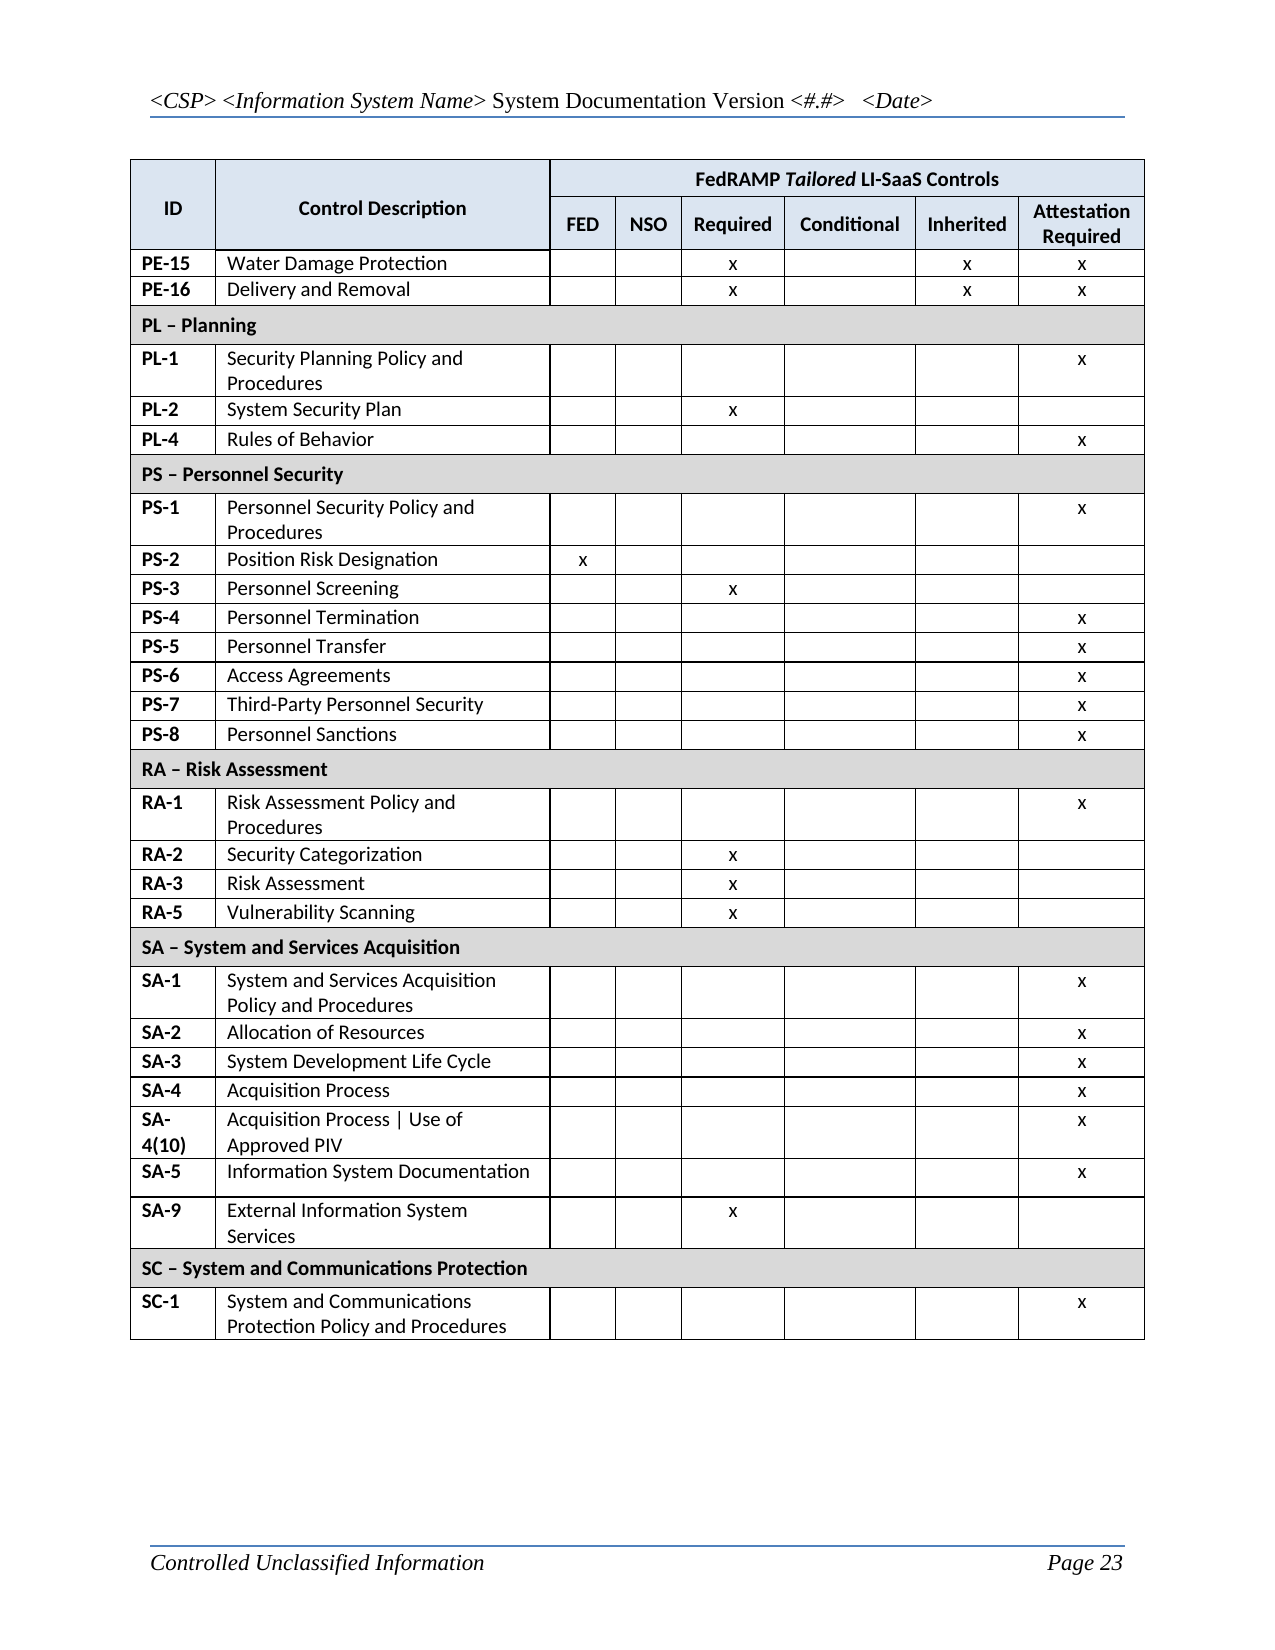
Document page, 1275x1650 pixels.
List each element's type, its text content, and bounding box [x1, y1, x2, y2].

table_cell SA-5 [131, 1159, 215, 1196]
table_cell [682, 721, 784, 749]
table_cell x [682, 277, 784, 305]
table_cell RA-3 [131, 870, 215, 898]
table_cell [551, 604, 615, 632]
table_cell [1019, 397, 1144, 425]
table_cell SC-1 [131, 1288, 215, 1339]
table_cell Attestation Required [1019, 197, 1144, 249]
table_cell PS-3 [131, 575, 215, 603]
table_cell SA-4(10) [131, 1107, 215, 1157]
table_cell Personnel Security Policy and Procedures [216, 494, 549, 545]
table_cell [916, 692, 1018, 720]
table_cell [916, 575, 1018, 603]
table_cell [785, 250, 915, 276]
table_cell [785, 397, 915, 425]
table_cell [551, 397, 615, 425]
table_cell [916, 1019, 1018, 1047]
table_cell PS-2 [131, 546, 215, 574]
table_cell PE-16 [131, 277, 215, 305]
table_cell RA-5 [131, 899, 215, 927]
table_cell [785, 841, 915, 869]
table_cell [916, 345, 1018, 396]
table_cell [785, 663, 915, 691]
table_cell External Information System Services [216, 1198, 549, 1248]
table_cell [916, 1048, 1018, 1076]
table_cell [551, 494, 615, 545]
table_cell [616, 1019, 681, 1047]
table_cell [785, 345, 915, 396]
table_cell Inherited [916, 197, 1018, 249]
table_cell [551, 1198, 615, 1248]
table_cell [551, 345, 615, 396]
table_cell [551, 789, 615, 840]
table_cell [551, 841, 615, 869]
table_cell NSO [616, 197, 681, 249]
table_cell [682, 789, 784, 840]
table_cell [616, 546, 681, 574]
table_cell [785, 870, 915, 898]
table_cell SA – System and Services Acquisition [131, 928, 1144, 966]
table_cell [916, 546, 1018, 574]
table_cell [785, 899, 915, 927]
table_cell FED [551, 197, 615, 249]
table_cell [916, 841, 1018, 869]
table_cell [551, 870, 615, 898]
table_cell [551, 250, 615, 276]
table_cell [616, 692, 681, 720]
table_cell x [916, 277, 1018, 305]
table_cell [916, 1078, 1018, 1106]
table_cell [551, 721, 615, 749]
table_cell PE-15 [131, 250, 215, 276]
table_cell [682, 1107, 784, 1157]
table_cell Risk Assessment [216, 870, 549, 898]
table_cell [616, 789, 681, 840]
table_cell [551, 1107, 615, 1157]
table_cell [616, 1048, 681, 1076]
table_cell [916, 426, 1018, 454]
table_cell [785, 277, 915, 305]
table_cell [1019, 899, 1144, 927]
table_cell SA-9 [131, 1198, 215, 1248]
table_cell [916, 899, 1018, 927]
table_cell PS-6 [131, 663, 215, 691]
table_cell [916, 1198, 1018, 1248]
table_cell [551, 575, 615, 603]
table_cell [551, 1048, 615, 1076]
table_cell Allocation of Resources [216, 1019, 549, 1047]
table_cell x [682, 397, 784, 425]
table_cell SA-2 [131, 1019, 215, 1047]
table_cell [551, 899, 615, 927]
table_cell [682, 1019, 784, 1047]
table_cell Delivery and Removal [216, 277, 549, 305]
table_cell [551, 967, 615, 1018]
table_cell [616, 575, 681, 603]
table_cell RA-2 [131, 841, 215, 869]
table_cell [616, 1288, 681, 1339]
table_cell [616, 1159, 681, 1196]
table_cell PS-5 [131, 633, 215, 661]
table_cell [785, 1107, 915, 1157]
table_cell x [682, 1198, 784, 1248]
table_cell [785, 1288, 915, 1339]
table_cell Personnel Transfer [216, 633, 549, 661]
table_cell System Security Plan [216, 397, 549, 425]
table_cell x [1019, 345, 1144, 396]
table_cell [616, 721, 681, 749]
table_cell PS-4 [131, 604, 215, 632]
table_cell Access Agreements [216, 663, 549, 691]
table_cell [551, 663, 615, 691]
table_cell System and Communications Protection Policy and Procedures [216, 1288, 549, 1339]
table_header Control Description [216, 160, 549, 249]
table_cell Security Categorization [216, 841, 549, 869]
table_cell [785, 494, 915, 545]
table_cell [916, 397, 1018, 425]
table_cell [616, 870, 681, 898]
table_cell [682, 1078, 784, 1106]
table_cell x [1019, 277, 1144, 305]
table_cell PS – Personnel Security [131, 455, 1144, 493]
table_cell [785, 1198, 915, 1248]
table_cell [1019, 870, 1144, 898]
table_cell [916, 721, 1018, 749]
table_cell SA-1 [131, 967, 215, 1018]
table_cell Position Risk Designation [216, 546, 549, 574]
table_cell [682, 692, 784, 720]
table_cell Vulnerability Scanning [216, 899, 549, 927]
table_cell [785, 1048, 915, 1076]
table_cell x [1019, 1019, 1144, 1047]
table_cell SC – System and Communications Protection [131, 1249, 1144, 1287]
table_cell x [1019, 1159, 1144, 1196]
table_cell x [682, 575, 784, 603]
table_cell [682, 604, 784, 632]
table_cell [785, 426, 915, 454]
table_cell PL-1 [131, 345, 215, 396]
table_cell [785, 721, 915, 749]
table_cell [551, 1078, 615, 1106]
table_cell [551, 426, 615, 454]
table_cell x [682, 870, 784, 898]
table_cell SA-4 [131, 1078, 215, 1106]
table_cell [785, 546, 915, 574]
table_cell [682, 494, 784, 545]
table_cell PL-4 [131, 426, 215, 454]
table_cell PS-8 [131, 721, 215, 749]
table_cell [916, 1159, 1018, 1196]
table_cell [616, 841, 681, 869]
table_cell [1019, 1198, 1144, 1248]
table_cell Rules of Behavior [216, 426, 549, 454]
table_cell PS-7 [131, 692, 215, 720]
table_cell Personnel Termination [216, 604, 549, 632]
table_cell System Development Life Cycle [216, 1048, 549, 1076]
table_cell [616, 663, 681, 691]
table_cell [785, 1159, 915, 1196]
table_cell x [682, 899, 784, 927]
table_cell RA – Risk Assessment [131, 750, 1144, 788]
table_cell [916, 870, 1018, 898]
table_cell [616, 1107, 681, 1157]
table_cell x [1019, 1048, 1144, 1076]
table_cell Risk Assessment Policy and Procedures [216, 789, 549, 840]
table_cell [682, 345, 784, 396]
table_cell [916, 789, 1018, 840]
table_header ID [131, 160, 215, 249]
table_cell [785, 575, 915, 603]
table_cell [616, 277, 681, 305]
table_cell [616, 604, 681, 632]
table_cell x [1019, 967, 1144, 1018]
table_cell x [551, 546, 615, 574]
table_cell x [916, 250, 1018, 276]
table_cell [616, 345, 681, 396]
table_cell [551, 1288, 615, 1339]
table_cell [551, 277, 615, 305]
table_cell [1019, 575, 1144, 603]
table_cell Personnel Screening [216, 575, 549, 603]
table_cell [616, 1198, 681, 1248]
table_cell Acquisition Process | Use of Approved PIV [216, 1107, 549, 1157]
table_cell [916, 1107, 1018, 1157]
table_cell x [1019, 1288, 1144, 1339]
table_cell PL-2 [131, 397, 215, 425]
table_cell [785, 789, 915, 840]
table_cell [616, 494, 681, 545]
table_cell [682, 1288, 784, 1339]
table_cell PL – Planning [131, 306, 1144, 344]
table_cell [616, 250, 681, 276]
table_cell [616, 633, 681, 661]
table_cell [916, 967, 1018, 1018]
table_cell [616, 899, 681, 927]
table_cell [1019, 841, 1144, 869]
table_cell x [1019, 250, 1144, 276]
table_cell [682, 1159, 784, 1196]
table_cell Personnel Sanctions [216, 721, 549, 749]
table_cell SA-3 [131, 1048, 215, 1076]
table_cell [616, 426, 681, 454]
table_cell [682, 967, 784, 1018]
table_cell [616, 967, 681, 1018]
table_cell PS-1 [131, 494, 215, 545]
table_cell x [1019, 1107, 1144, 1157]
table_cell [616, 1078, 681, 1106]
table_cell [916, 663, 1018, 691]
table_cell x [1019, 663, 1144, 691]
table_cell [785, 967, 915, 1018]
table_cell [916, 494, 1018, 545]
table_cell x [1019, 721, 1144, 749]
table_cell Conditional [785, 197, 915, 249]
table_cell [785, 1019, 915, 1047]
table_cell x [1019, 1078, 1144, 1106]
table_cell [682, 426, 784, 454]
table_cell [785, 604, 915, 632]
table_cell Required [682, 197, 784, 249]
table_cell x [682, 250, 784, 276]
table_cell x [1019, 789, 1144, 840]
table_cell System and Services Acquisition Policy and Procedures [216, 967, 549, 1018]
table_cell x [1019, 604, 1144, 632]
table_cell [1019, 546, 1144, 574]
table_cell x [1019, 692, 1144, 720]
table_cell Acquisition Process [216, 1078, 549, 1106]
table_cell [551, 1019, 615, 1047]
table_cell Third-Party Personnel Security [216, 692, 549, 720]
table_cell [785, 633, 915, 661]
table_cell [785, 1078, 915, 1106]
table_header FedRAMP Tailored LI-SaaS Controls [551, 160, 1144, 196]
table_cell Water Damage Protection [216, 251, 549, 276]
table_cell [551, 633, 615, 661]
table_cell Security Planning Policy and Procedures [216, 345, 549, 396]
table_cell x [1019, 426, 1144, 454]
table_cell x [682, 841, 784, 869]
table_cell [616, 397, 681, 425]
table_cell [682, 663, 784, 691]
table_cell Information System Documentation [216, 1159, 549, 1196]
table_cell [785, 692, 915, 720]
table_cell RA-1 [131, 789, 215, 840]
table_cell [916, 604, 1018, 632]
table_cell [916, 1288, 1018, 1339]
table_cell [551, 692, 615, 720]
table_cell [551, 1159, 615, 1196]
table_cell x [1019, 633, 1144, 661]
table_cell [682, 633, 784, 661]
table_cell [682, 546, 784, 574]
table_cell x [1019, 494, 1144, 545]
table_cell [916, 633, 1018, 661]
table_cell [682, 1048, 784, 1076]
